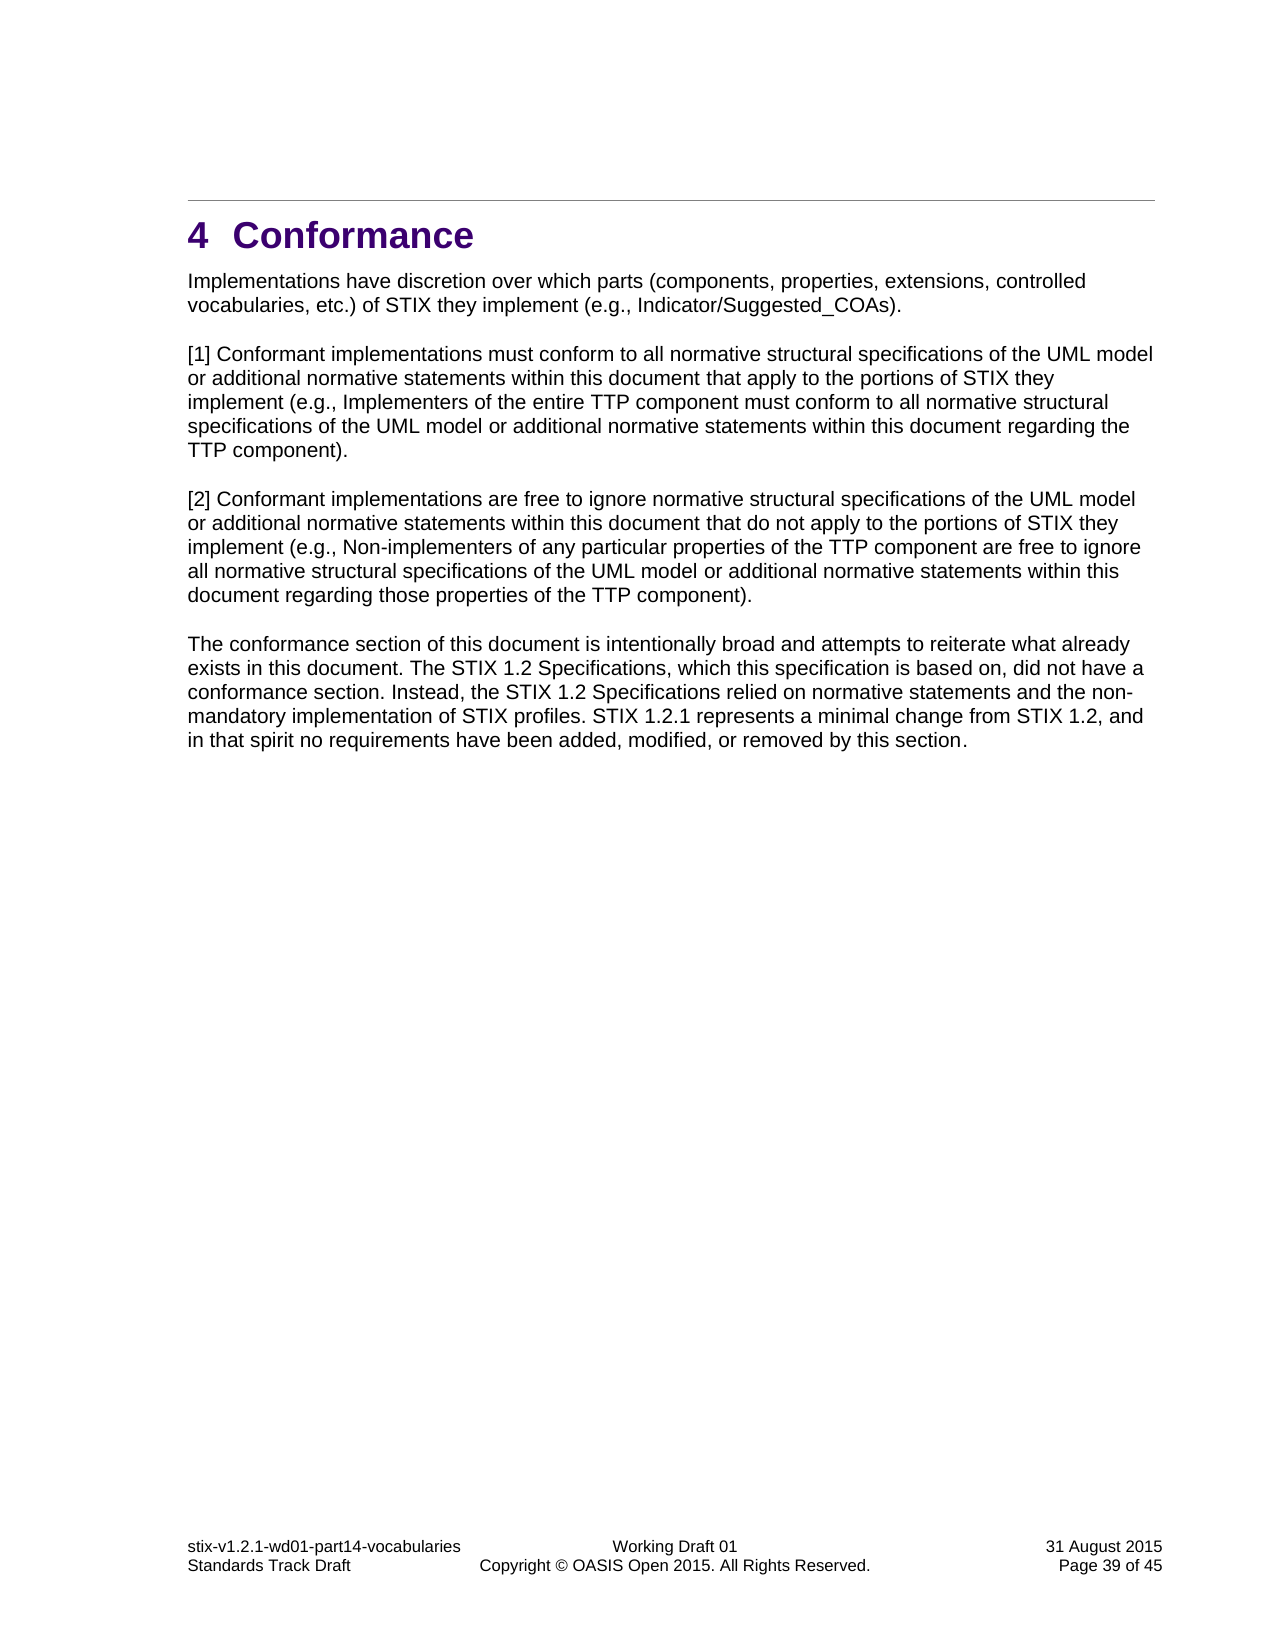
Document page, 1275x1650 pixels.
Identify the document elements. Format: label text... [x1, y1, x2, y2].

subtitle Conformance [187, 201, 1155, 257]
text [2] Conformant implementations are free to ignore normative structural specifications of the UML model or additional normative statements within this document that do not apply to the portions of STIX they implement (e.g., Non-implementers of any particular properties of the TTP component are free to ignore all normative structural specifications of the UML model or additional normative statements within this document regarding those properties of the TTP component). [187, 487, 1155, 607]
text [1] Conformant implementations must conform to all normative structural specifications of the UML model or additional normative statements within this document that apply to the portions of STIX they implement (e.g., Implementers of the entire TTP component must conform to all normative structural specifications of the UML model or additional normative statements within this document regarding the TTP component). [187, 342, 1155, 462]
text The conformance section of this document is intentionally broad and attempts to reiterate what already exists in this document. The STIX 1.2 Specifications, which this specification is based on, did not have a conformance section. Instead, the STIX 1.2 Specifications relied on normative statements and the non-mandatory implementation of STIX profiles. STIX 1.2.1 represents a minimal change from STIX 1.2, and in that spirit no requirements have been added, modified, or removed by this section. [187, 632, 1155, 751]
text Implementations have discretion over which parts (components, properties, extensions, controlled vocabularies, etc.) of STIX they implement (e.g., Indicator/Suggested_COAs). [187, 269, 1155, 317]
